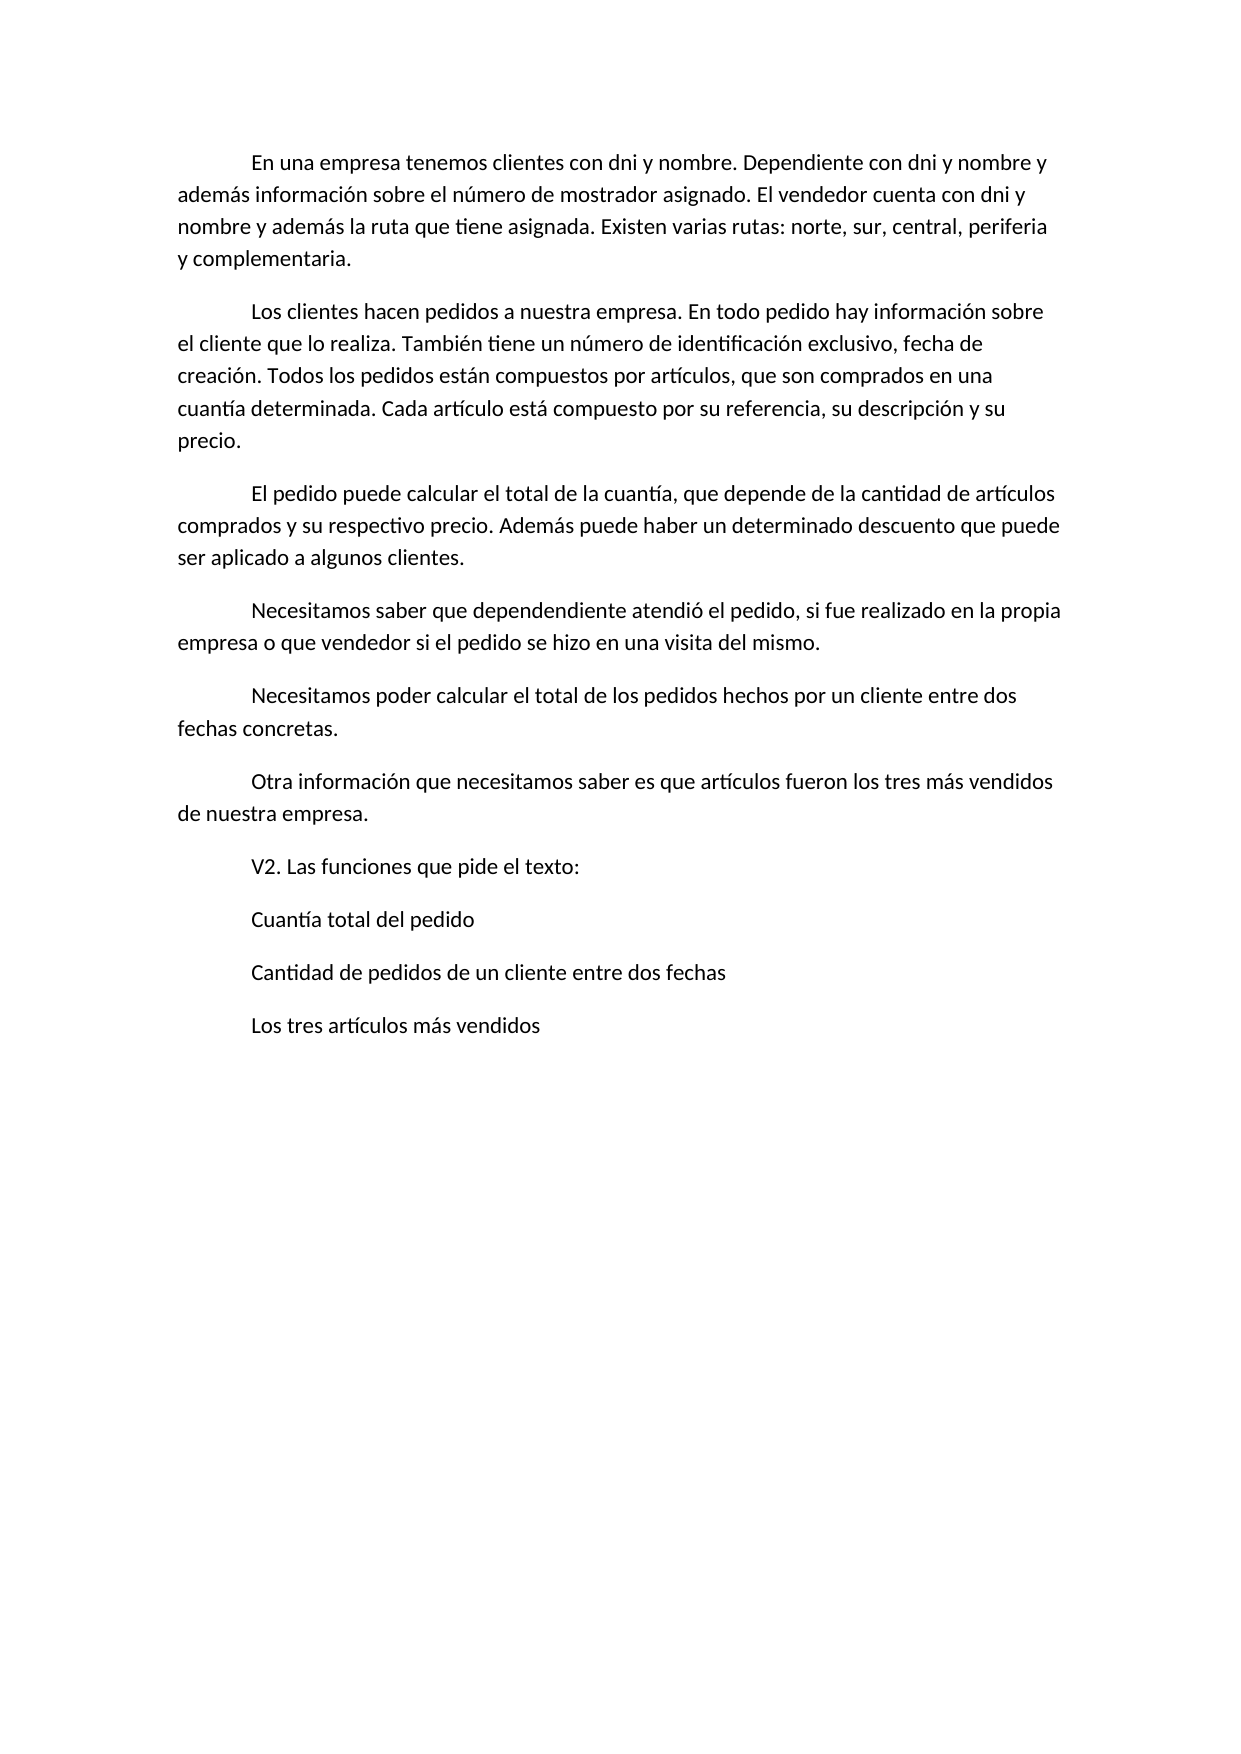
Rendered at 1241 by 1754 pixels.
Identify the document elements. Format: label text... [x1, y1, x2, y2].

text Los clientes hacen pedidos a nuestra empresa. En todo pedido hay información sobre el cliente que lo realiza. También tiene un número de identificación exclusivo, fecha de creación. Todos los pedidos están compuestos por artículos, que son comprados en una cuantía determinada. Cada artículo está compuesto por su referencia, su descripción y su precio. [177, 297, 1063, 454]
text Cantidad de pedidos de un cliente entre dos fechas [177, 958, 1063, 986]
text Necesitamos poder calcular el total de los pedidos hechos por un cliente entre dos fechas concretas. [177, 682, 1063, 742]
text En una empresa tenemos clientes con dni y nombre. Dependiente con dni y nombre y además información sobre el número de mostrador asignado. El vendedor cuenta con dni y nombre y además la ruta que tiene asignada. Existen varias rutas: norte, sur, central, periferia y complementaria. [177, 148, 1063, 272]
text Cuantía total del pedido [177, 905, 1063, 933]
text Necesitamos saber que dependendiente atendió el pedido, si fue realizado en la propia empresa o que vendedor si el pedido se hizo en una visita del mismo. [177, 596, 1063, 657]
text V2. Las funciones que pide el texto: [177, 852, 1063, 880]
text Otra información que necesitamos saber es que artículos fueron los tres más vendidos de nuestra empresa. [177, 767, 1063, 827]
text Los tres artículos más vendidos [177, 1011, 1063, 1039]
text El pedido puede calcular el total de la cuantía, que depende de la cantidad de artículos comprados y su respectivo precio. Además puede haber un determinado descuento que puede ser aplicado a algunos clientes. [177, 479, 1063, 571]
